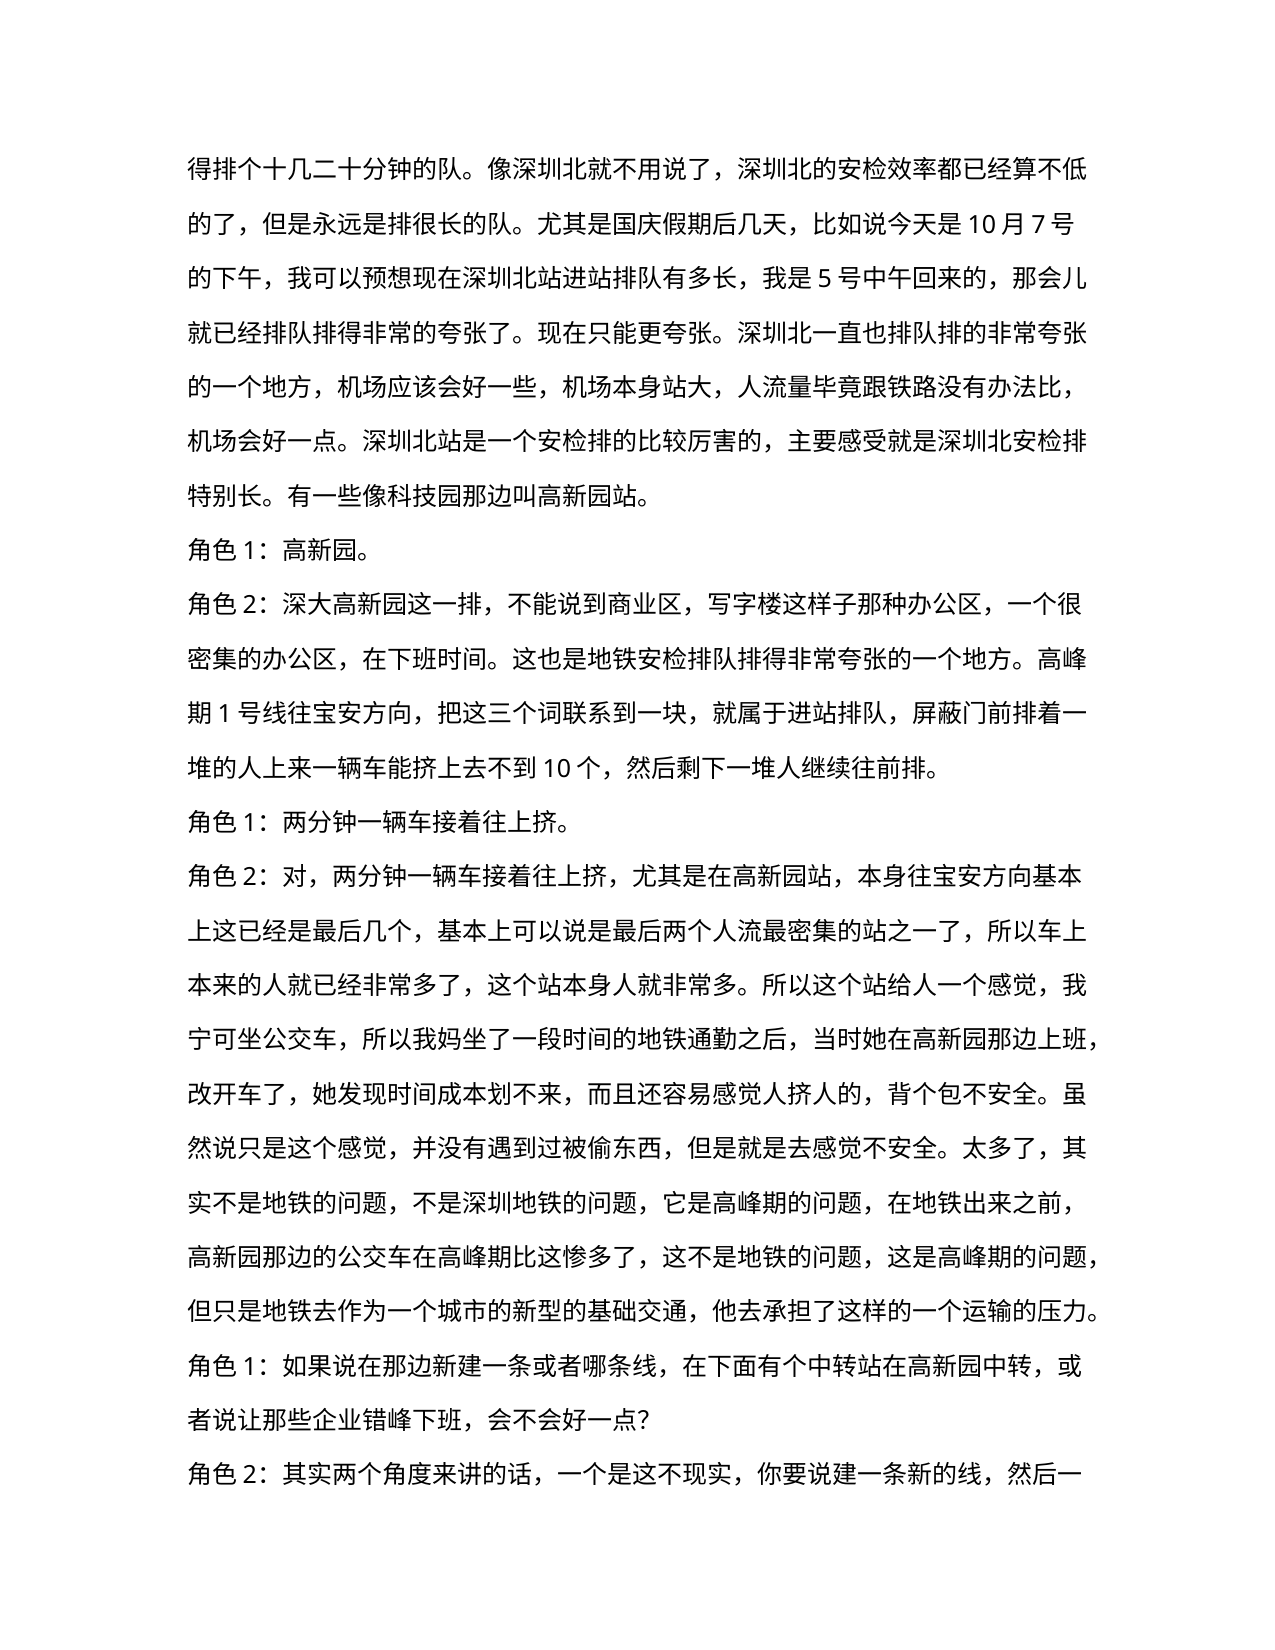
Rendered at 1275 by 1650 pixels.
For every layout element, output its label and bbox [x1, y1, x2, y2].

text [187, 150, 1087, 1491]
